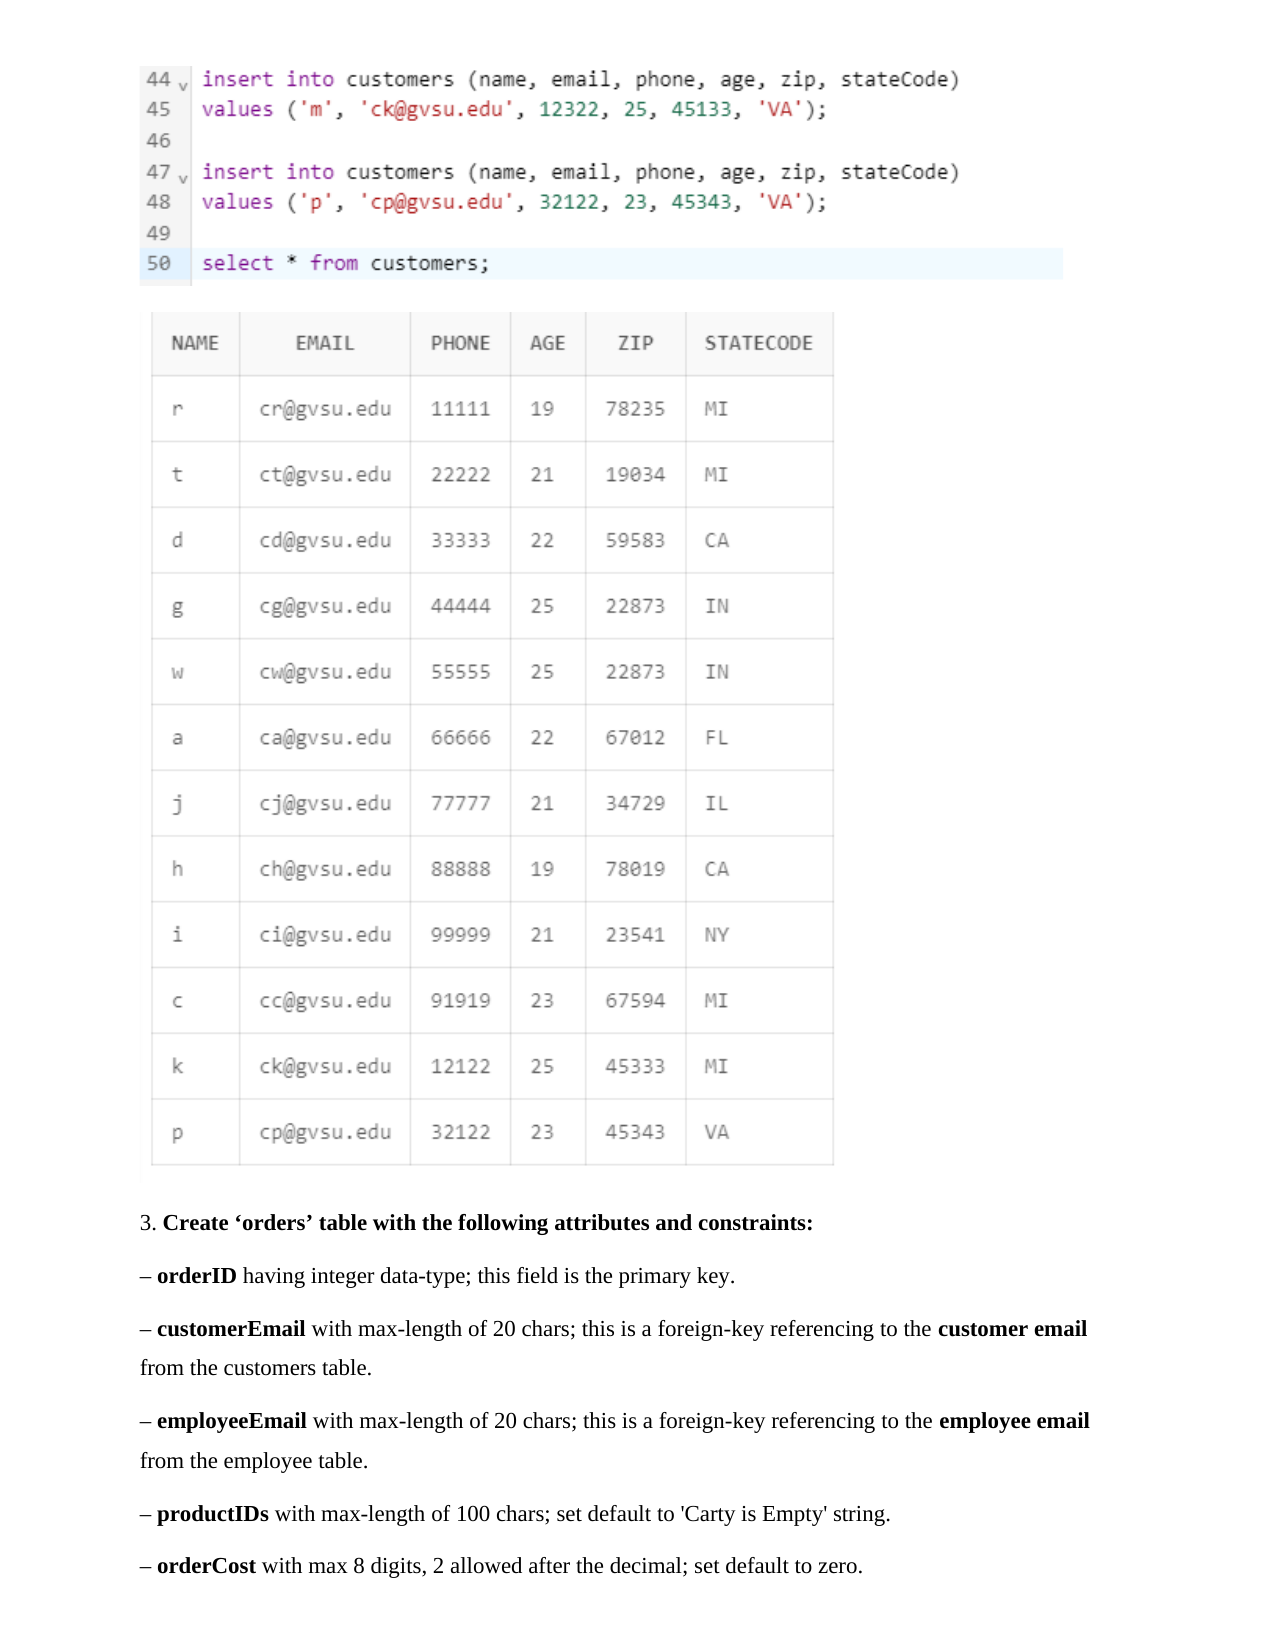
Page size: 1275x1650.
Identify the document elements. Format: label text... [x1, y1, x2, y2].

text – orderCost with max 8 digits, 2 allowed after the decimal; set default to zero. [139, 1552, 1110, 1579]
picture [139, 312, 864, 1183]
text – orderID having integer data-type; this field is the primary key. [139, 1262, 1110, 1288]
picture [139, 66, 1064, 286]
text 3. Create ‘orders’ table with the following attributes and constraints: [139, 1209, 1110, 1235]
text – employeeEmail with max-length of 20 chars; this is a foreign-key referencing to the employee email from the employee table. [139, 1407, 1110, 1473]
text – productIDs with max-length of 100 chars; set default to 'Carty is Empty' string. [139, 1499, 1110, 1526]
text – customerEmail with max-length of 20 chars; this is a foreign-key referencing to the customer email from the customers table. [139, 1315, 1110, 1381]
